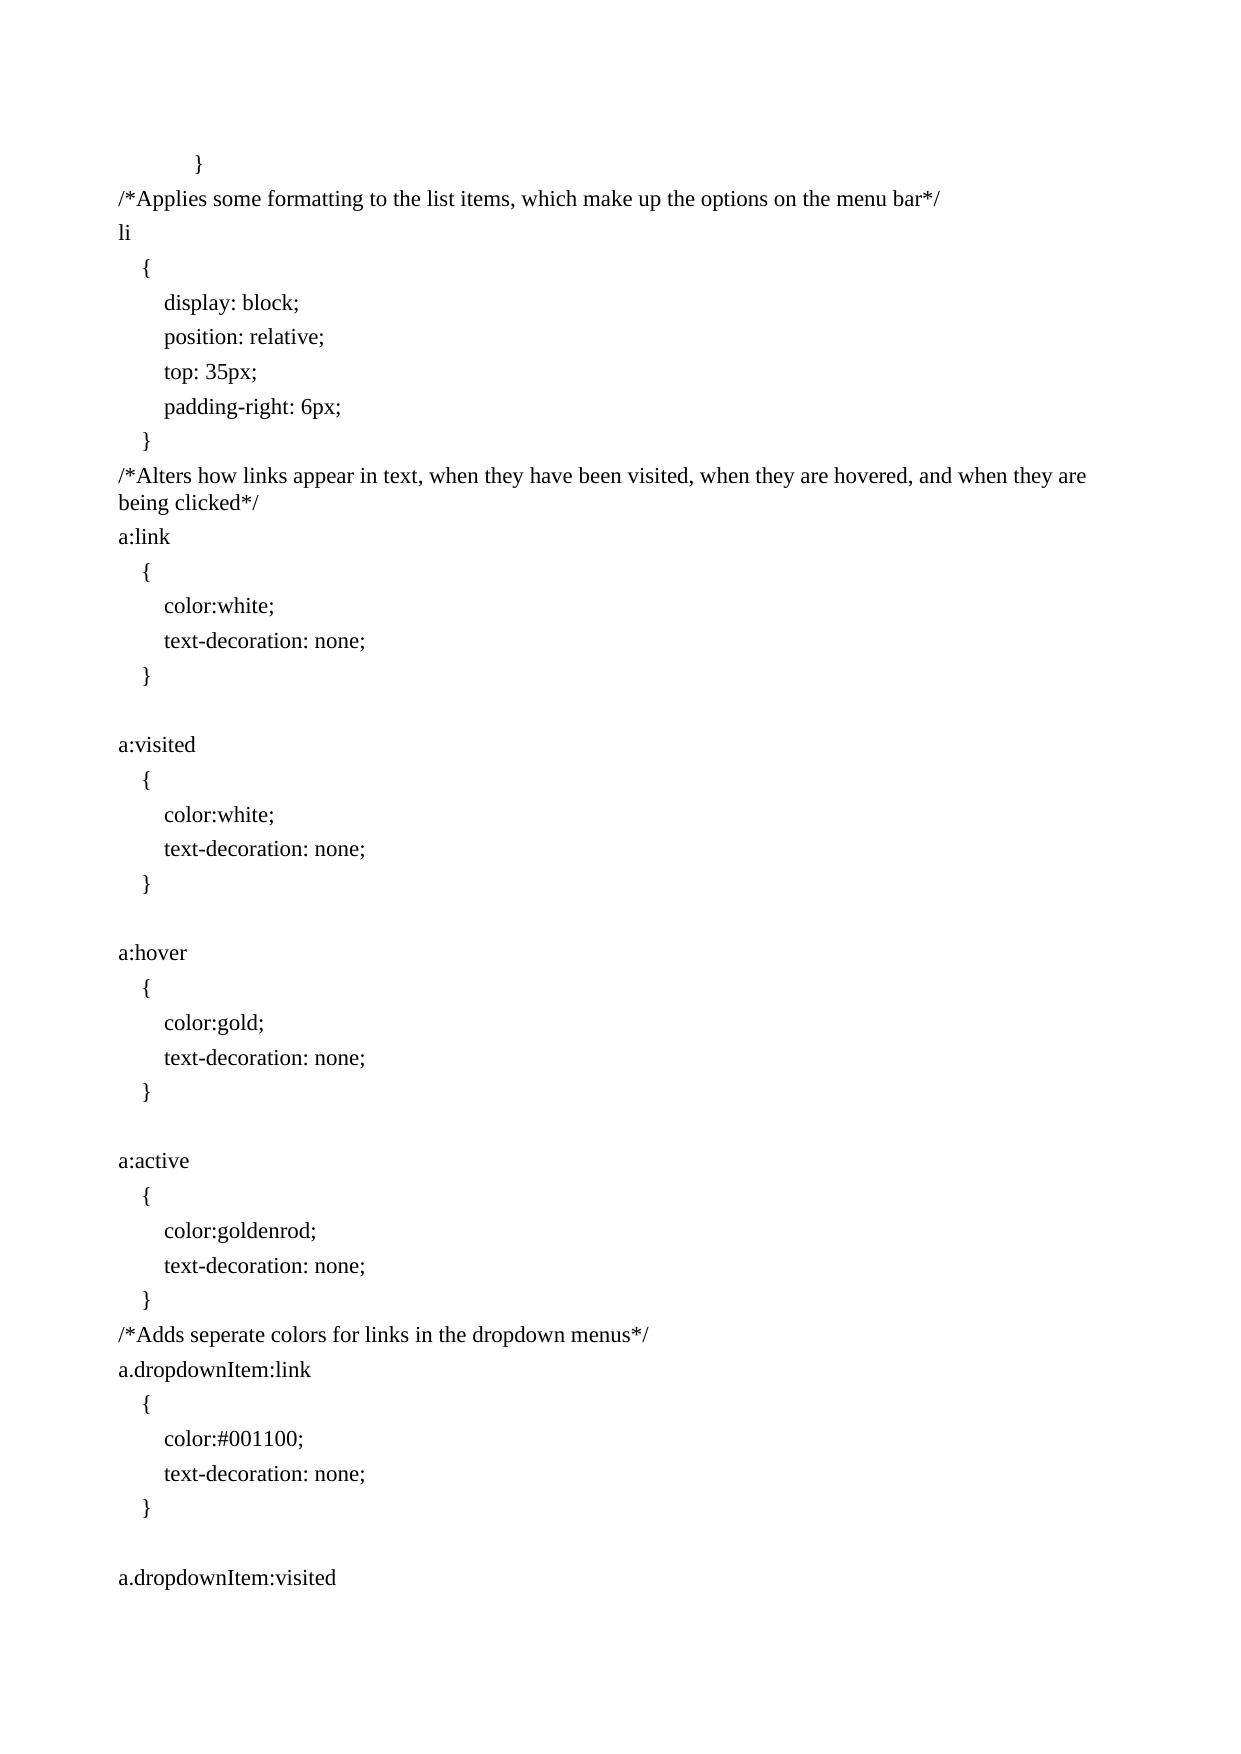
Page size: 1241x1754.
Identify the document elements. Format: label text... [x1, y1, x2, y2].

text a:link [118, 523, 1090, 549]
text a.dropdownItem:link [118, 1356, 1090, 1382]
text /*Applies some formatting to the list items, which make up the options on the menu bar*/ [118, 185, 1090, 211]
text color:#001100; [118, 1425, 1090, 1451]
text } [118, 1286, 1090, 1313]
text color:goldenrod; [118, 1217, 1090, 1243]
text a:active [118, 1148, 1090, 1174]
text } [118, 870, 1090, 896]
text { [118, 974, 1090, 1001]
text } [118, 1078, 1090, 1104]
text { [118, 1390, 1090, 1417]
text { [118, 254, 1090, 280]
text text-decoration: none; [118, 627, 1090, 654]
text { [118, 1182, 1090, 1209]
text color:white; [118, 801, 1090, 827]
text { [118, 558, 1090, 584]
text { [118, 766, 1090, 792]
text top: 35px; [118, 358, 1090, 384]
text padding-right: 6px; [118, 393, 1090, 419]
text position: relative; [118, 323, 1090, 350]
text } [118, 662, 1090, 688]
text a.dropdownItem:visited [118, 1564, 1090, 1590]
text color:white; [118, 593, 1090, 619]
text a:visited [118, 731, 1090, 758]
text } [118, 1494, 1090, 1521]
text color:gold; [118, 1009, 1090, 1035]
text } [118, 150, 1090, 176]
text } [118, 427, 1090, 454]
text text-decoration: none; [118, 835, 1090, 862]
text a:hover [118, 939, 1090, 966]
text li [118, 219, 1090, 246]
text text-decoration: none; [118, 1252, 1090, 1278]
text text-decoration: none; [118, 1043, 1090, 1070]
text /*Alters how links appear in text, when they have been visited, when they are hovered, and when they are being clicked*/ [118, 462, 1090, 515]
text /*Adds seperate colors for links in the dropdown menus*/ [118, 1321, 1090, 1347]
text text-decoration: none; [118, 1460, 1090, 1486]
text display: block; [118, 289, 1090, 315]
